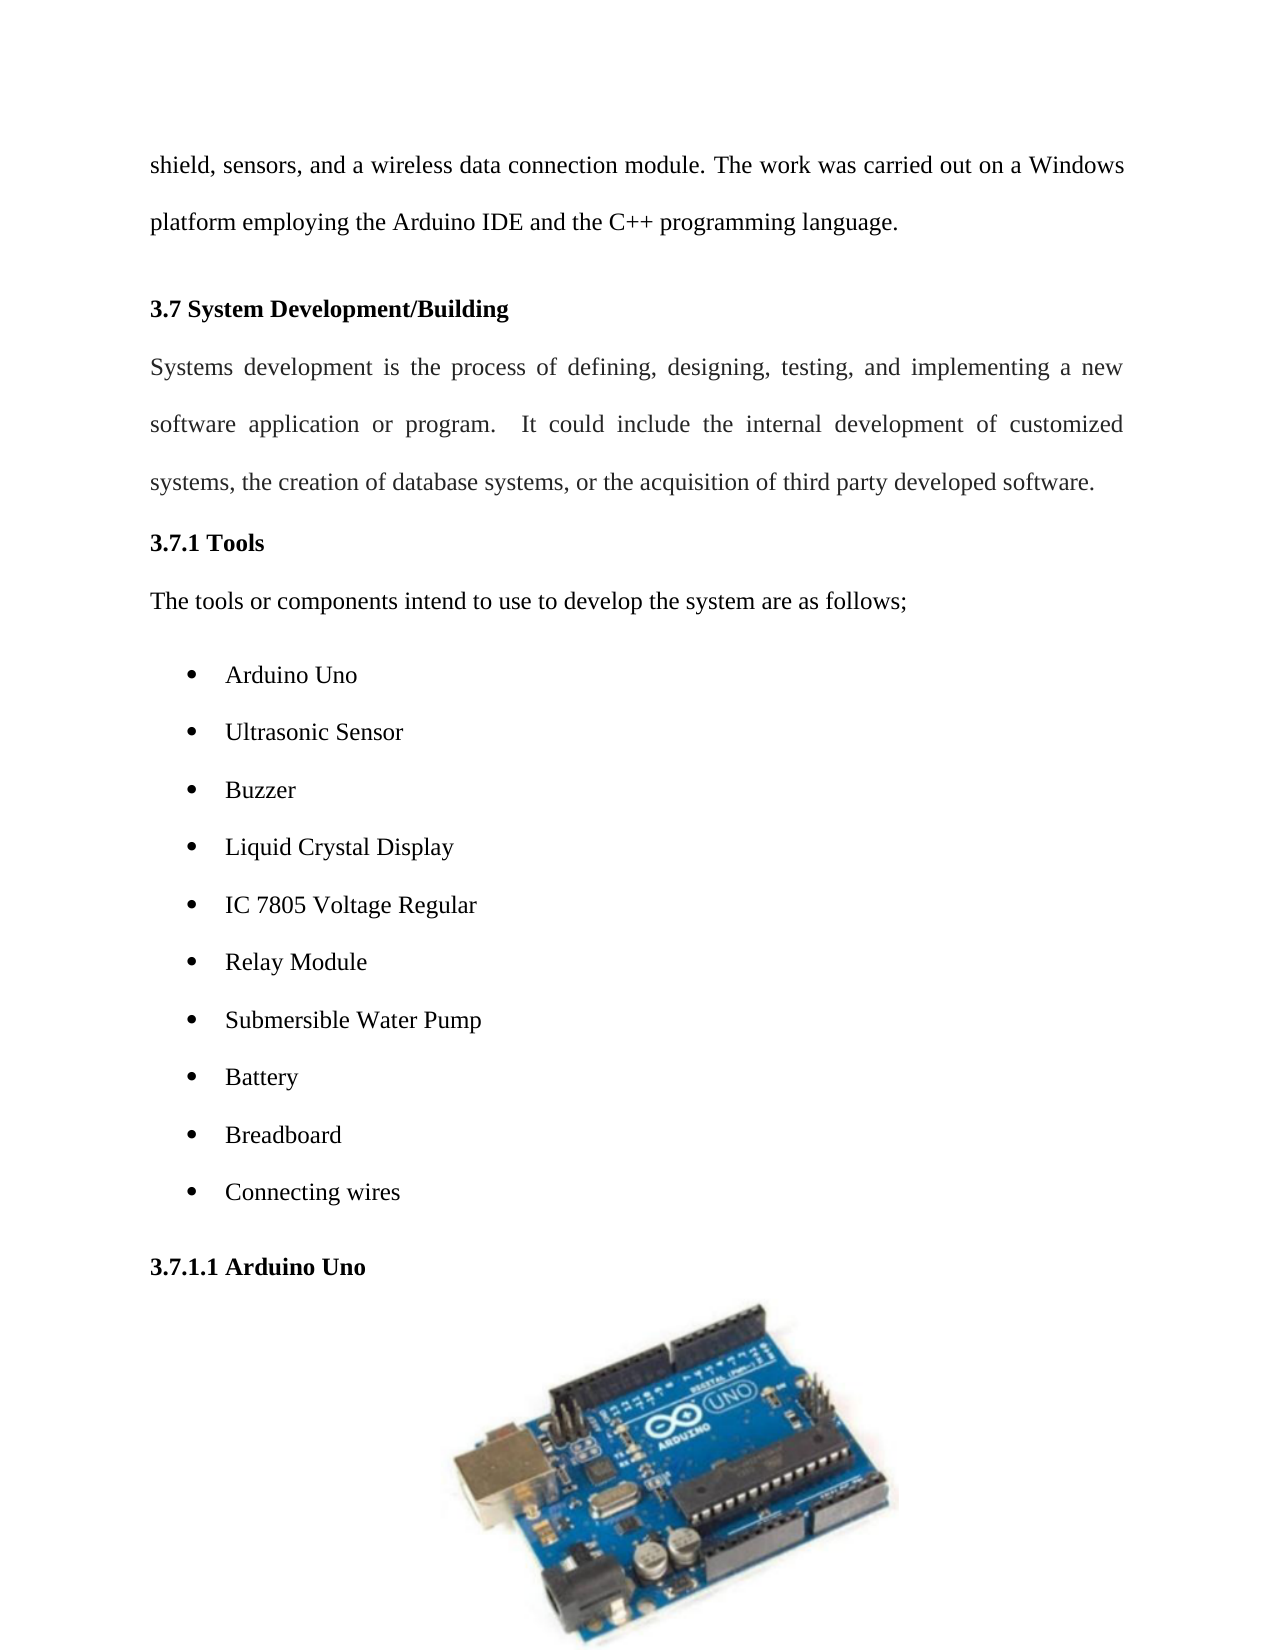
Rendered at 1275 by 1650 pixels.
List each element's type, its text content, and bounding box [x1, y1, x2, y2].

subtitle 3.7.1.1 Arduino Uno [150, 1252, 1125, 1280]
list IC 7805 Voltage Regular [187, 890, 1125, 919]
list Arduino Uno [187, 660, 1125, 689]
list Breadboard [187, 1120, 1125, 1149]
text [150, 150, 1125, 236]
list Relay Module [187, 947, 1125, 976]
list Submersible Water Pump [187, 1005, 1125, 1034]
subtitle 3.7.1 Tools [150, 528, 1125, 557]
text The tools or components intend to use to develop the system are as follows; [150, 586, 1125, 614]
picture [361, 1290, 914, 1650]
text Systems development is the process of defining, designing, testing, and implementing a new software application or program. It could include the internal development of customized systems, the creation of database systems, or the acquisition of third party developed software. [150, 352, 1125, 495]
list Ultrasonic Sensor [187, 717, 1125, 746]
subtitle 3.7 System Development/Building [150, 294, 1125, 323]
list Battery [187, 1062, 1125, 1091]
list Liquid Crystal Display [187, 832, 1125, 861]
list Buzzer [187, 775, 1125, 804]
list Connecting wires [187, 1177, 1125, 1206]
